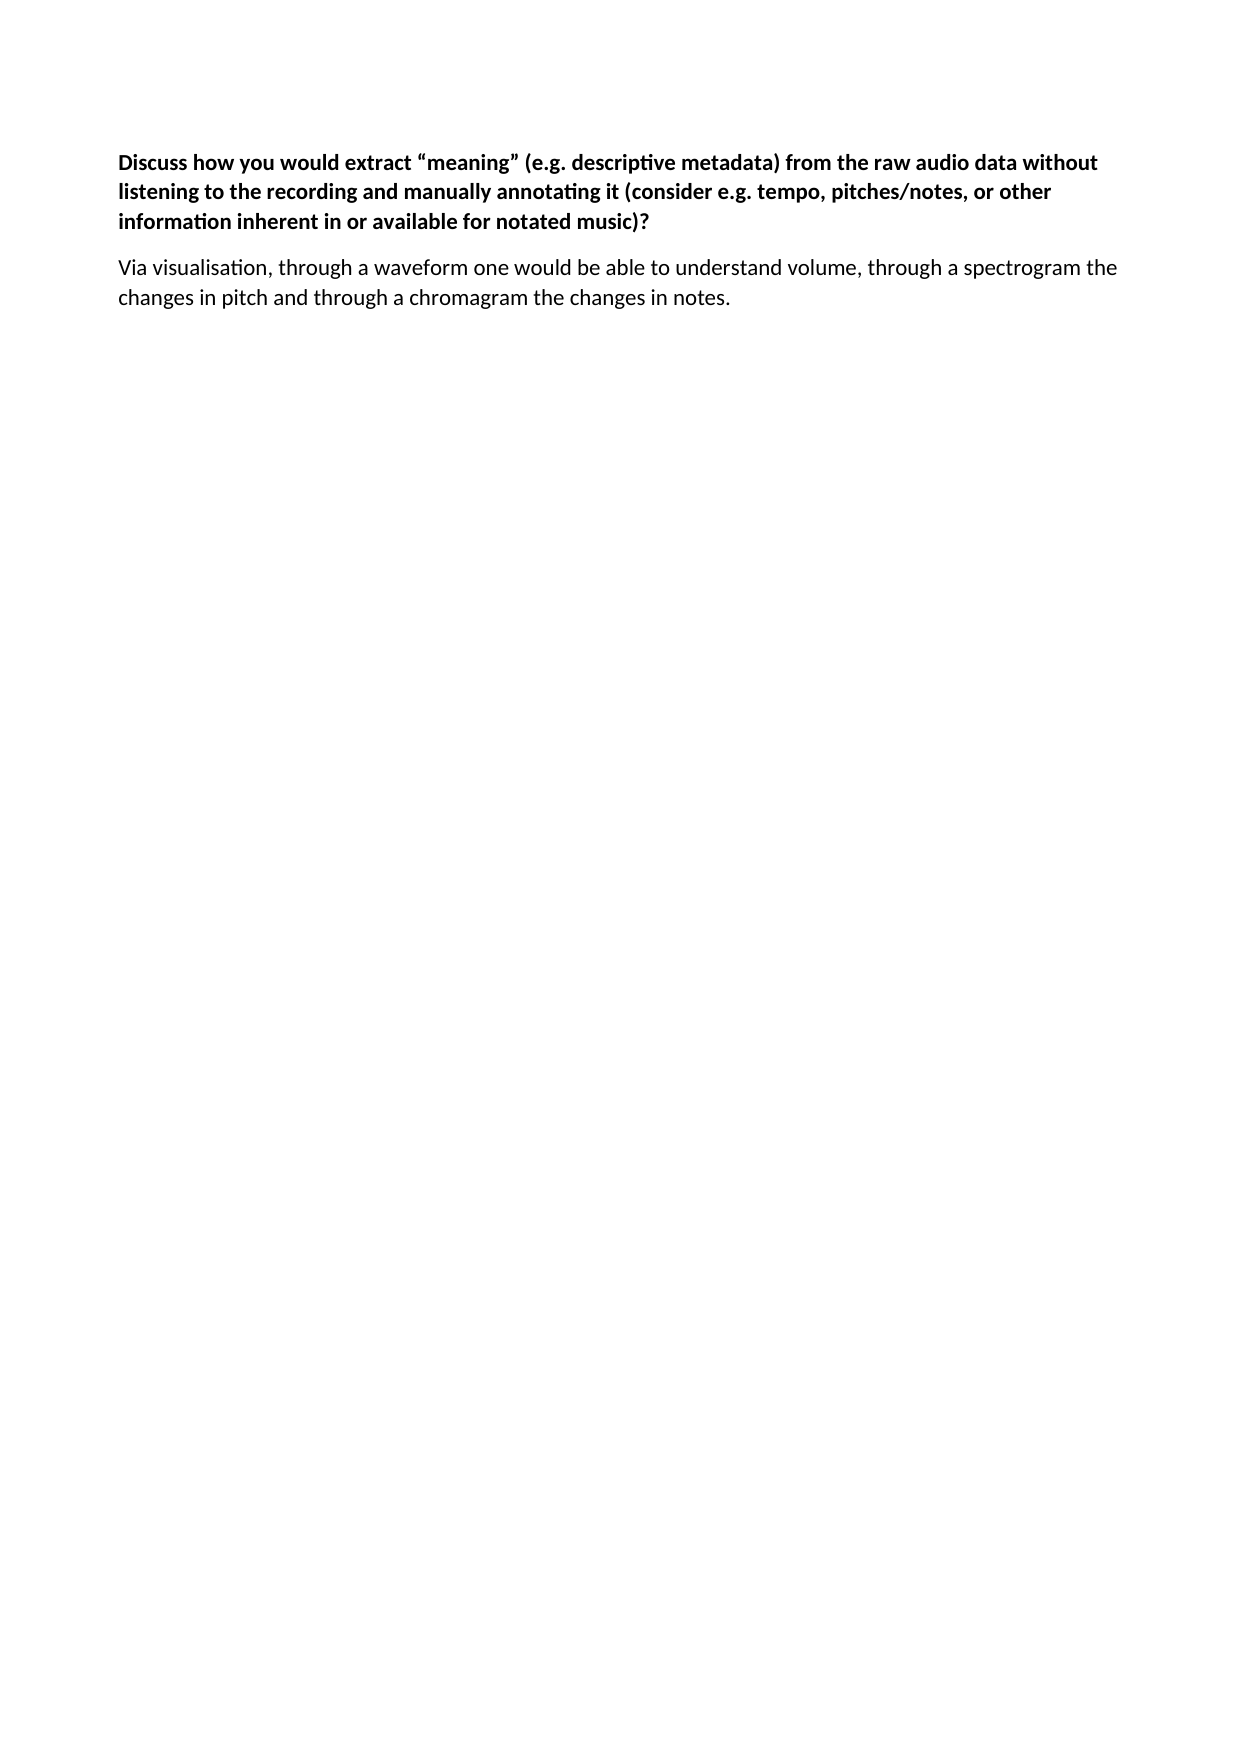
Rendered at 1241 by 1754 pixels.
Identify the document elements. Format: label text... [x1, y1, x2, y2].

text Discuss how you would extract “meaning” (e.g. descriptive metadata) from the raw audio data without listening to the recording and manually annotating it (consider e.g. tempo, pitches/notes, or other information inherent in or available for notated music)? [118, 148, 1122, 235]
text Via visualisation, through a waveform one would be able to understand volume, through a spectrogram the changes in pitch and through a chromagram the changes in notes. [118, 253, 1122, 311]
